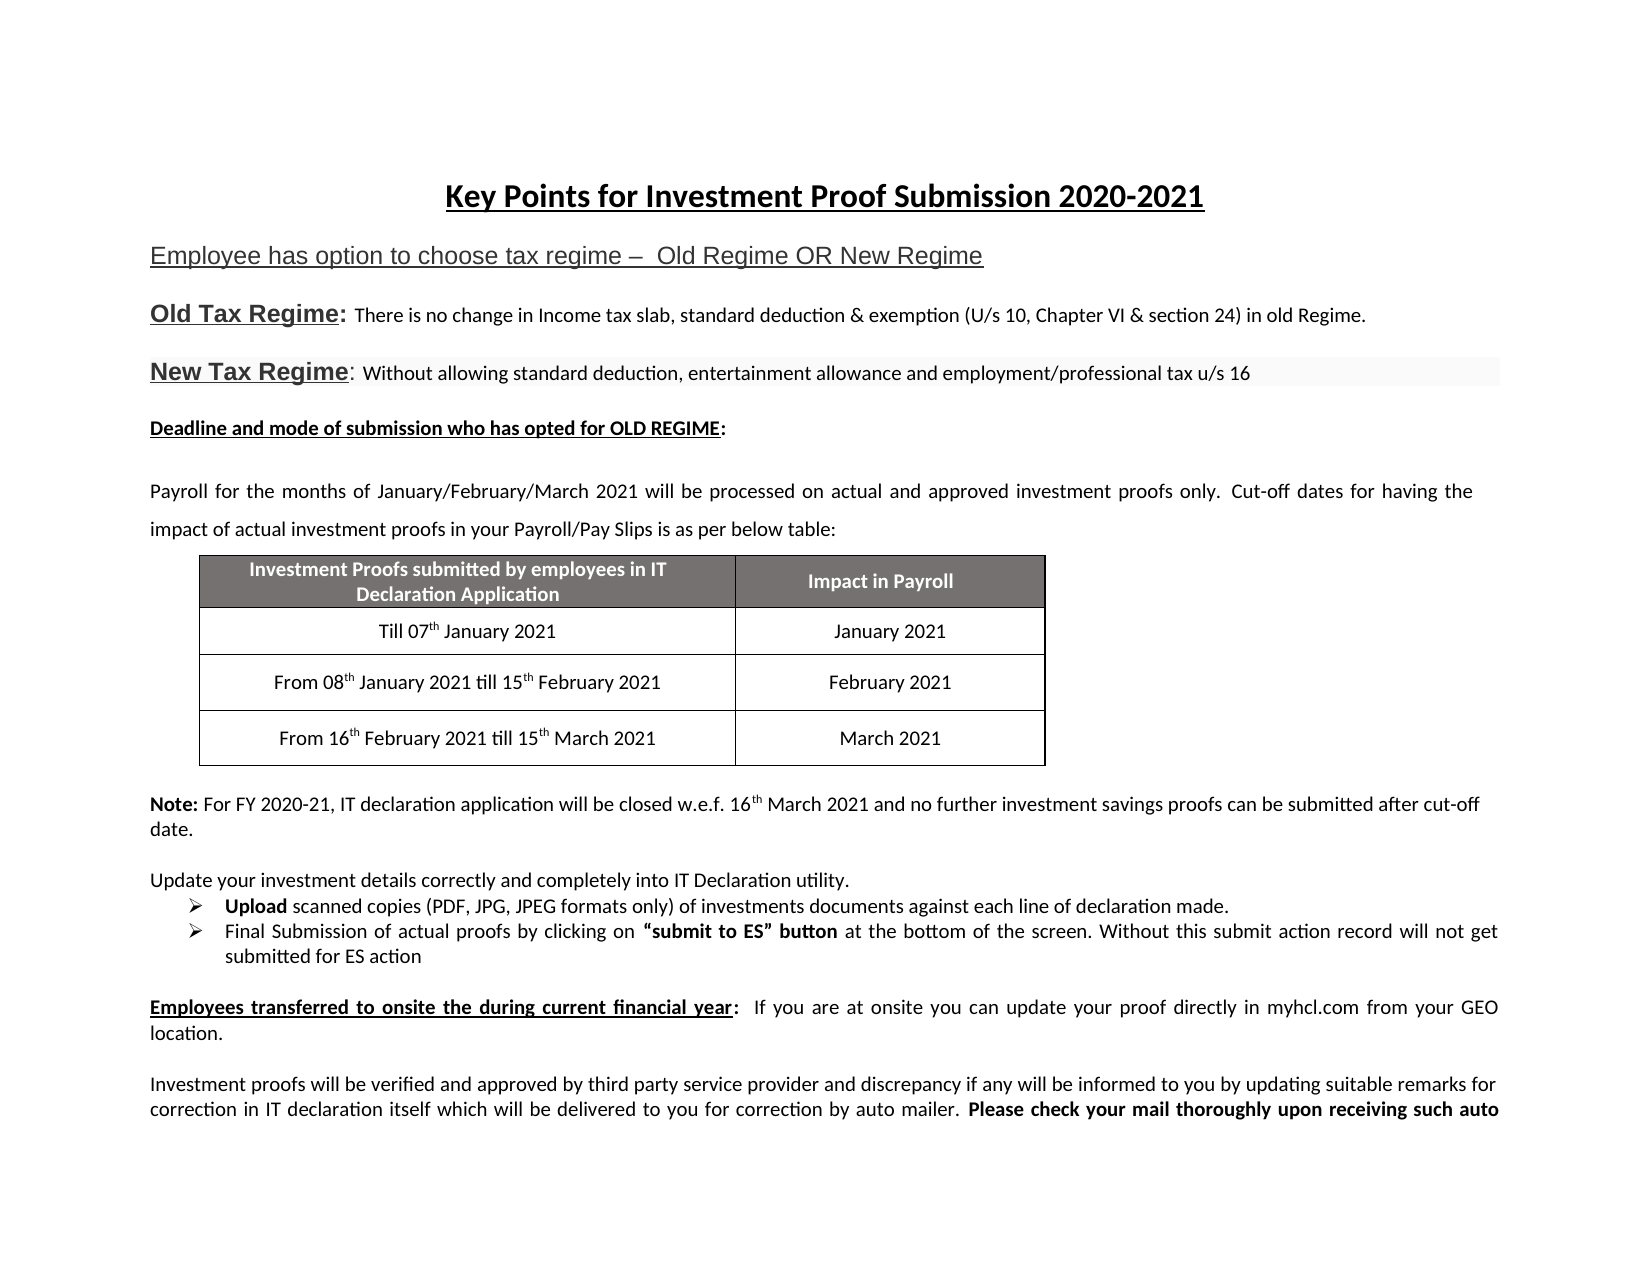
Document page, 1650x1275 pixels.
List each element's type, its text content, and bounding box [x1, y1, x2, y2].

text Old Tax Regime: There is no change in Income tax slab, standard deduction & exemption (U/s 10, Chapter VI & section 24) in old Regime. [150, 299, 1500, 328]
text Key Points for Investment Proof Submission 2020-2021 [150, 175, 1500, 216]
list Upload scanned copies (PDF, JPG, JPEG formats only) of investments documents against each line of declaration made. [187, 893, 1500, 918]
table_cell January 2021 [736, 608, 1044, 654]
table_cell March 2021 [736, 711, 1044, 765]
text Update your investment details correctly and completely into IT Declaration utility. [150, 867, 1500, 893]
text Note: For FY 2020-21, IT declaration application will be closed w.e.f. 16th March 2021 and no further investment savings proofs can be submitted after cut-off date. [150, 791, 1481, 842]
table_cell February 2021 [736, 655, 1044, 709]
text Employees transferred to onsite the during current financial year: If you are at onsite you can update your proof directly in myhcl.com from your GEO location. [150, 994, 1500, 1045]
table_cell Till 07th January 2021 [200, 608, 735, 654]
text New Tax Regime: Without allowing standard deduction, entertainment allowance and employment/professional tax u/s 16 [150, 357, 1500, 386]
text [150, 1071, 1500, 1122]
text Payroll for the months of January/February/March 2021 will be processed on actual and approved investment proofs only. Cut-off dates for having the impact of actual investment proofs in your Payroll/Pay Slips is as per below table: [150, 478, 1473, 542]
table_header Investment Proofs submitted by employees in IT Declaration Application [200, 556, 735, 607]
table_cell From 16th February 2021 till 15th March 2021 [200, 711, 735, 765]
text Employee has option to choose tax regime – Old Regime OR New Regime [150, 242, 1500, 270]
text Deadline and mode of submission who has opted for OLD REGIME: [150, 415, 1500, 440]
table_header Impact in Payroll [736, 556, 1044, 607]
table_cell From 08th January 2021 till 15th February 2021 [200, 655, 735, 709]
list Final Submission of actual proofs by clicking on “submit to ES” button at the bottom of the screen. Without this submit action record will not get submitted for ES action [187, 918, 1500, 969]
